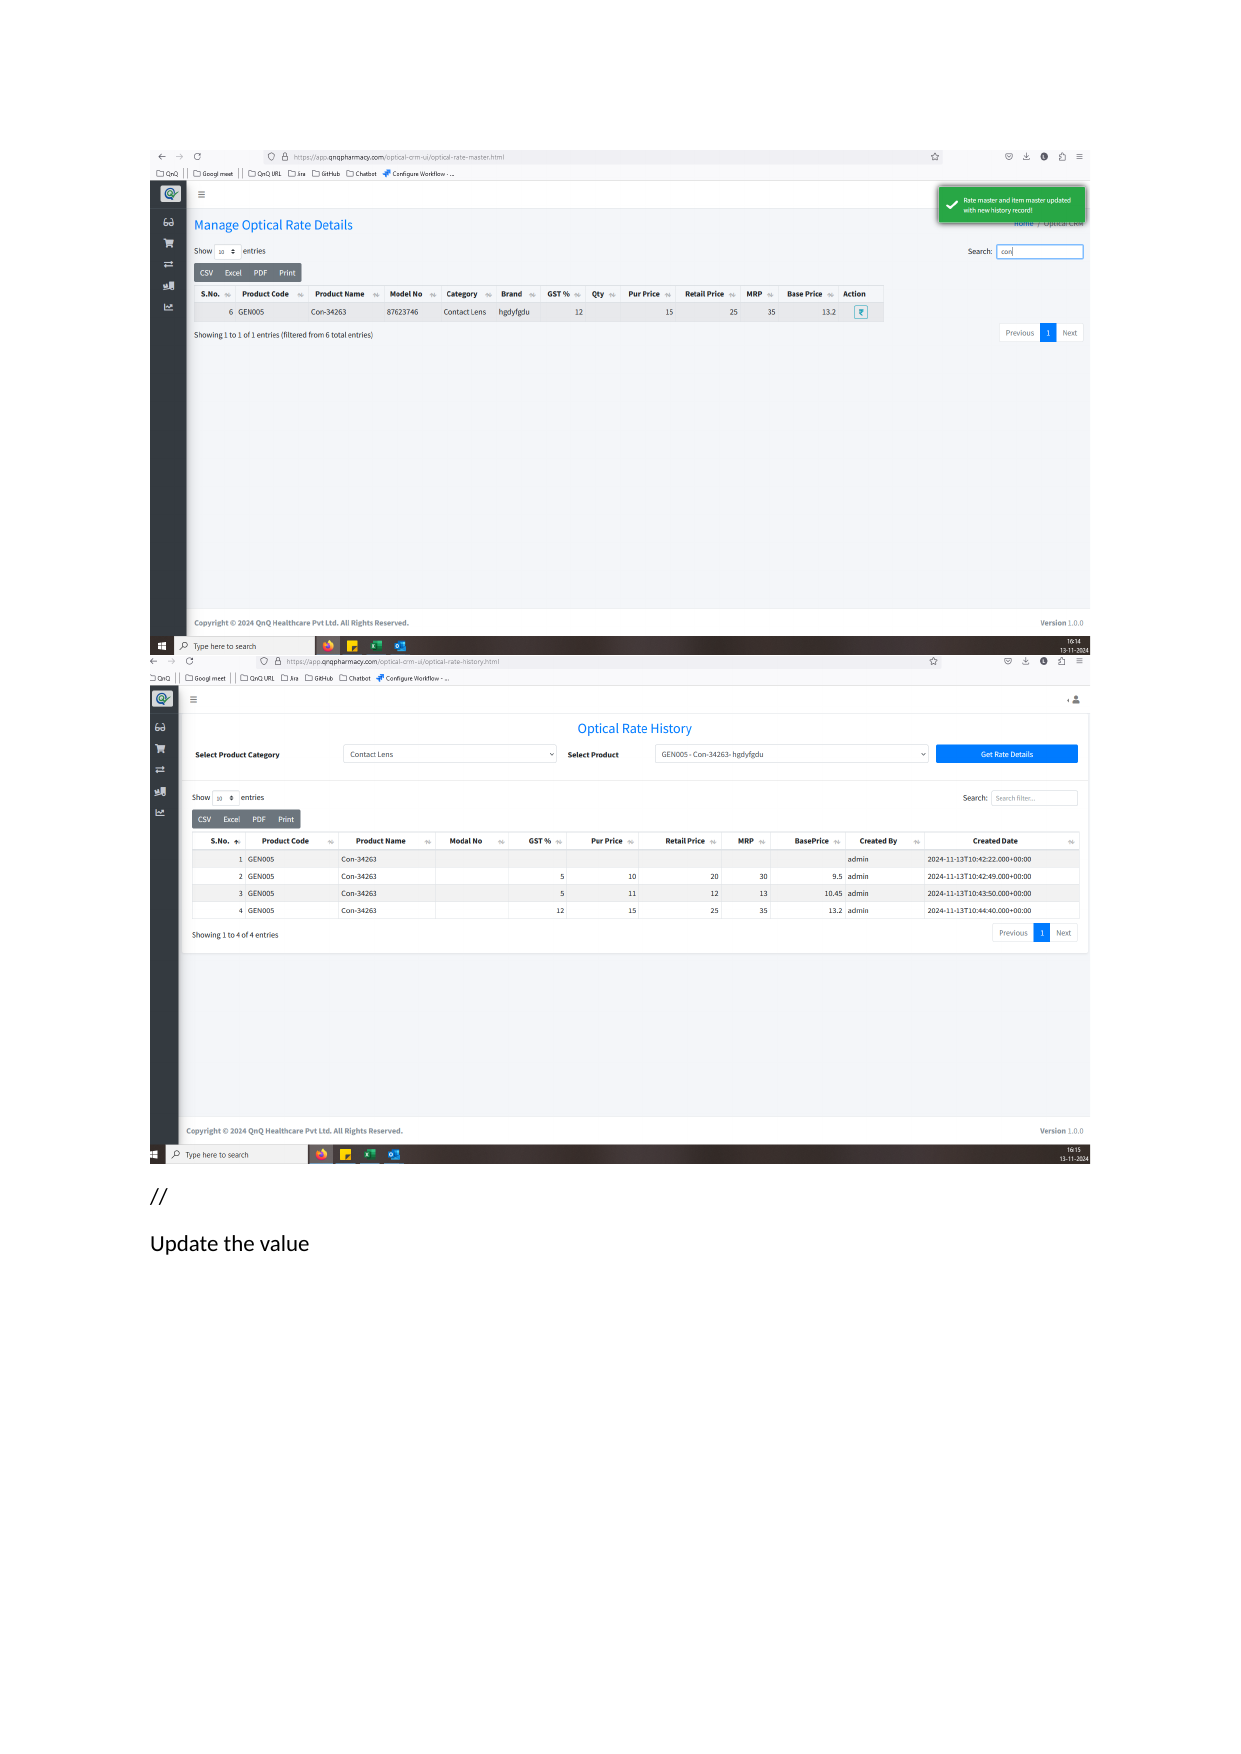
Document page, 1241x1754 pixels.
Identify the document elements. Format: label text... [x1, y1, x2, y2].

picture [150, 150, 1091, 655]
text Update the value [150, 1229, 1090, 1257]
picture [150, 656, 1091, 1164]
text // [150, 1182, 1090, 1210]
